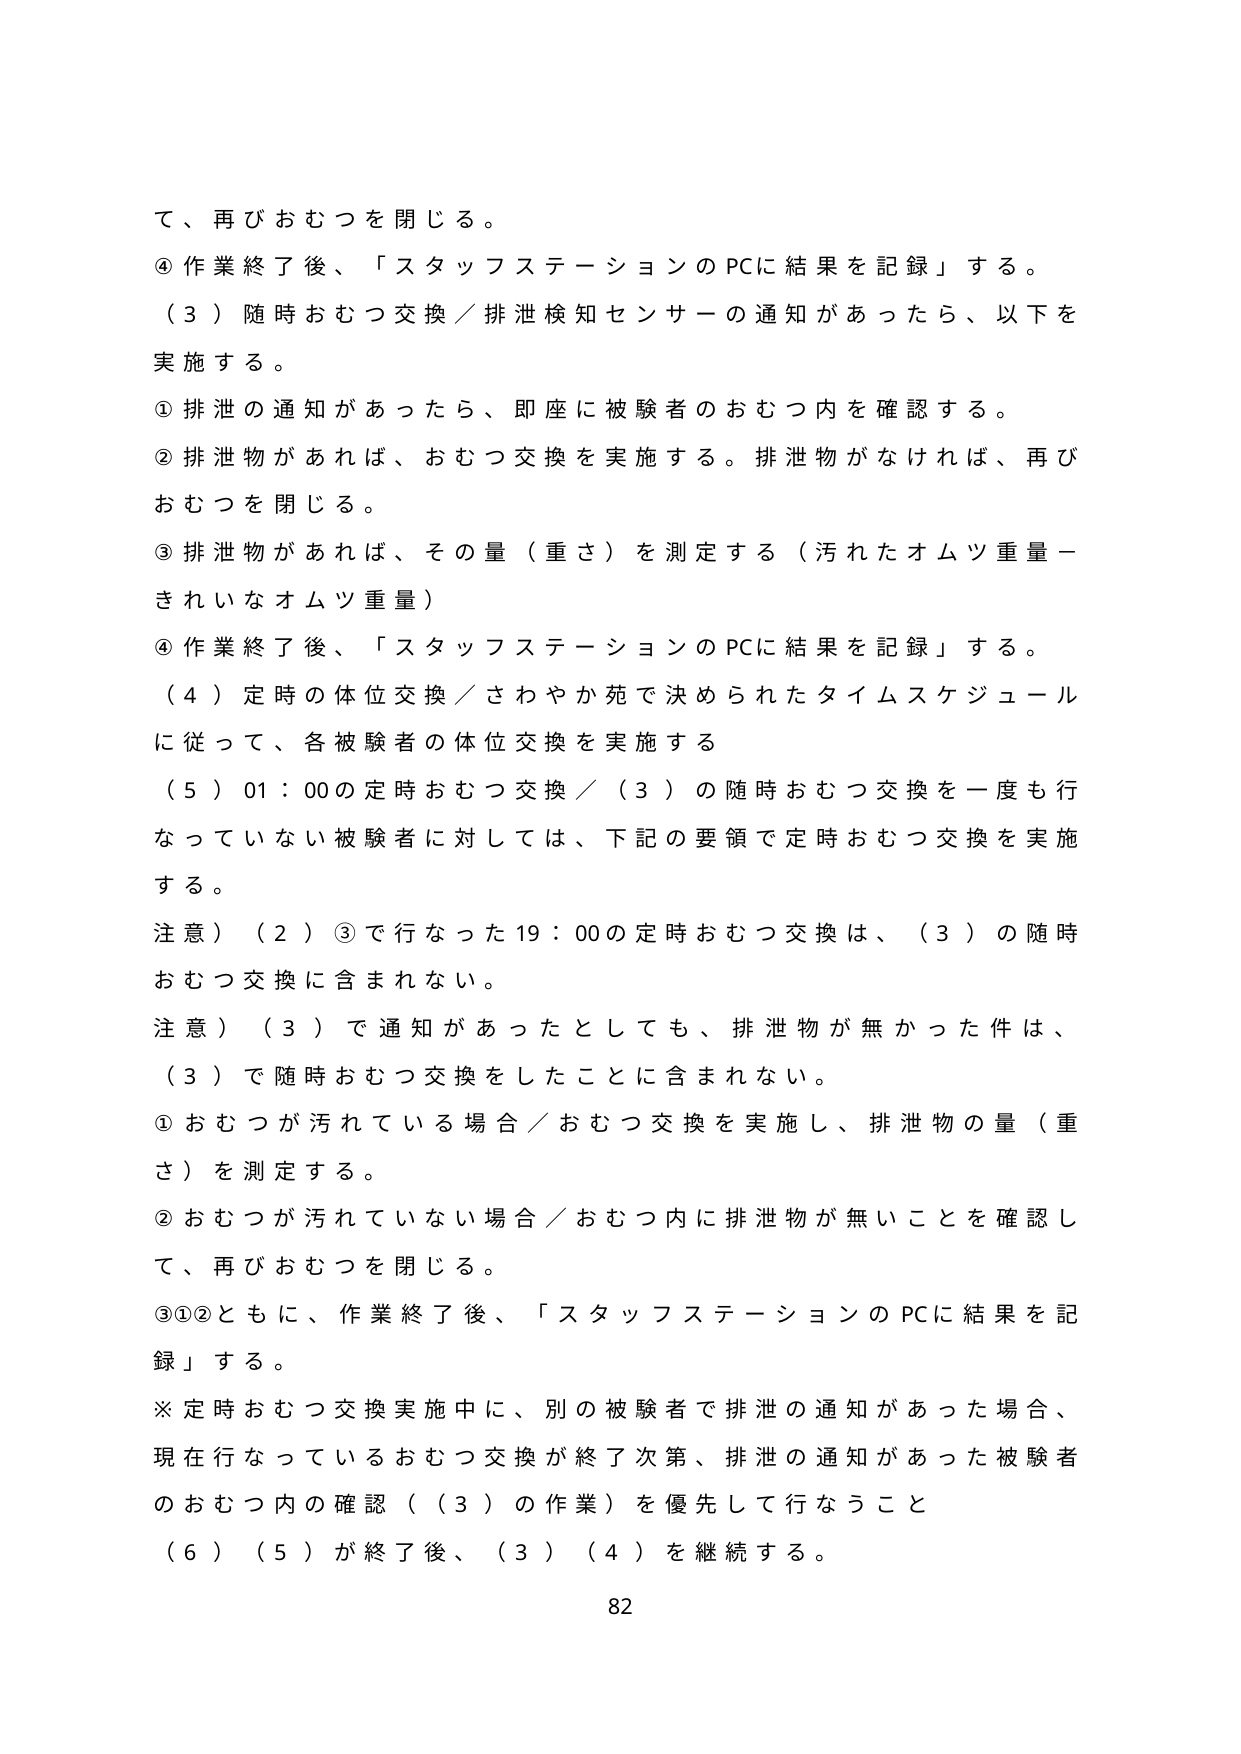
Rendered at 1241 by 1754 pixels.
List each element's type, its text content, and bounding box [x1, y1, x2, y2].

text 注意）（3）で通知があったとしても、排泄物が無かった件は、（3）で随時おむつ交換をしたことに含まれない。 [153, 1003, 1087, 1098]
text 注意）（2）③で行なった19：00の定時おむつ交換は、（3）の随時おむつ交換に含まれない。 [153, 908, 1087, 1003]
text ①排泄の通知があったら、即座に被験者のおむつ内を確認する。 [153, 384, 1087, 432]
text （3）随時おむつ交換／排泄検知センサーの通知があったら、以下を実施する。 [153, 289, 1087, 384]
text （6）（5）が終了後、（3）（4）を継続する。 [153, 1527, 1087, 1574]
text ④作業終了後、「スタッフステーションのPCに結果を記録」する。 [153, 622, 1087, 670]
text ②おむつが汚れていない場合／おむつ内に排泄物が無いことを確認して、再びおむつを閉じる。 [153, 1193, 1087, 1289]
text ③①②ともに、作業終了後、「スタッフステーションのPCに結果を記録」する。 [153, 1289, 1087, 1384]
text ③排泄物があれば、その量（重さ）を測定する（汚れたオムツ重量－きれいなオムツ重量） [153, 527, 1087, 622]
text （5）01：00の定時おむつ交換／（3）の随時おむつ交換を一度も行なっていない被験者に対しては、下記の要領で定時おむつ交換を実施する。 [153, 765, 1087, 908]
text （4）定時の体位交換／さわやか苑で決められたタイムスケジュールに従って、各被験者の体位交換を実施する [153, 670, 1087, 765]
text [153, 194, 1087, 241]
text ②排泄物があれば、おむつ交換を実施する。排泄物がなければ、再びおむつを閉じる。 [153, 432, 1087, 527]
text ④作業終了後、「スタッフステーションのPCに結果を記録」する。 [153, 241, 1087, 289]
text ①おむつが汚れている場合／おむつ交換を実施し、排泄物の量（重さ）を測定する。 [153, 1098, 1087, 1193]
text ※定時おむつ交換実施中に、別の被験者で排泄の通知があった場合、現在行なっているおむつ交換が終了次第、排泄の通知があった被験者のおむつ内の確認（（3）の作業）を優先して行なうこと [153, 1384, 1087, 1527]
